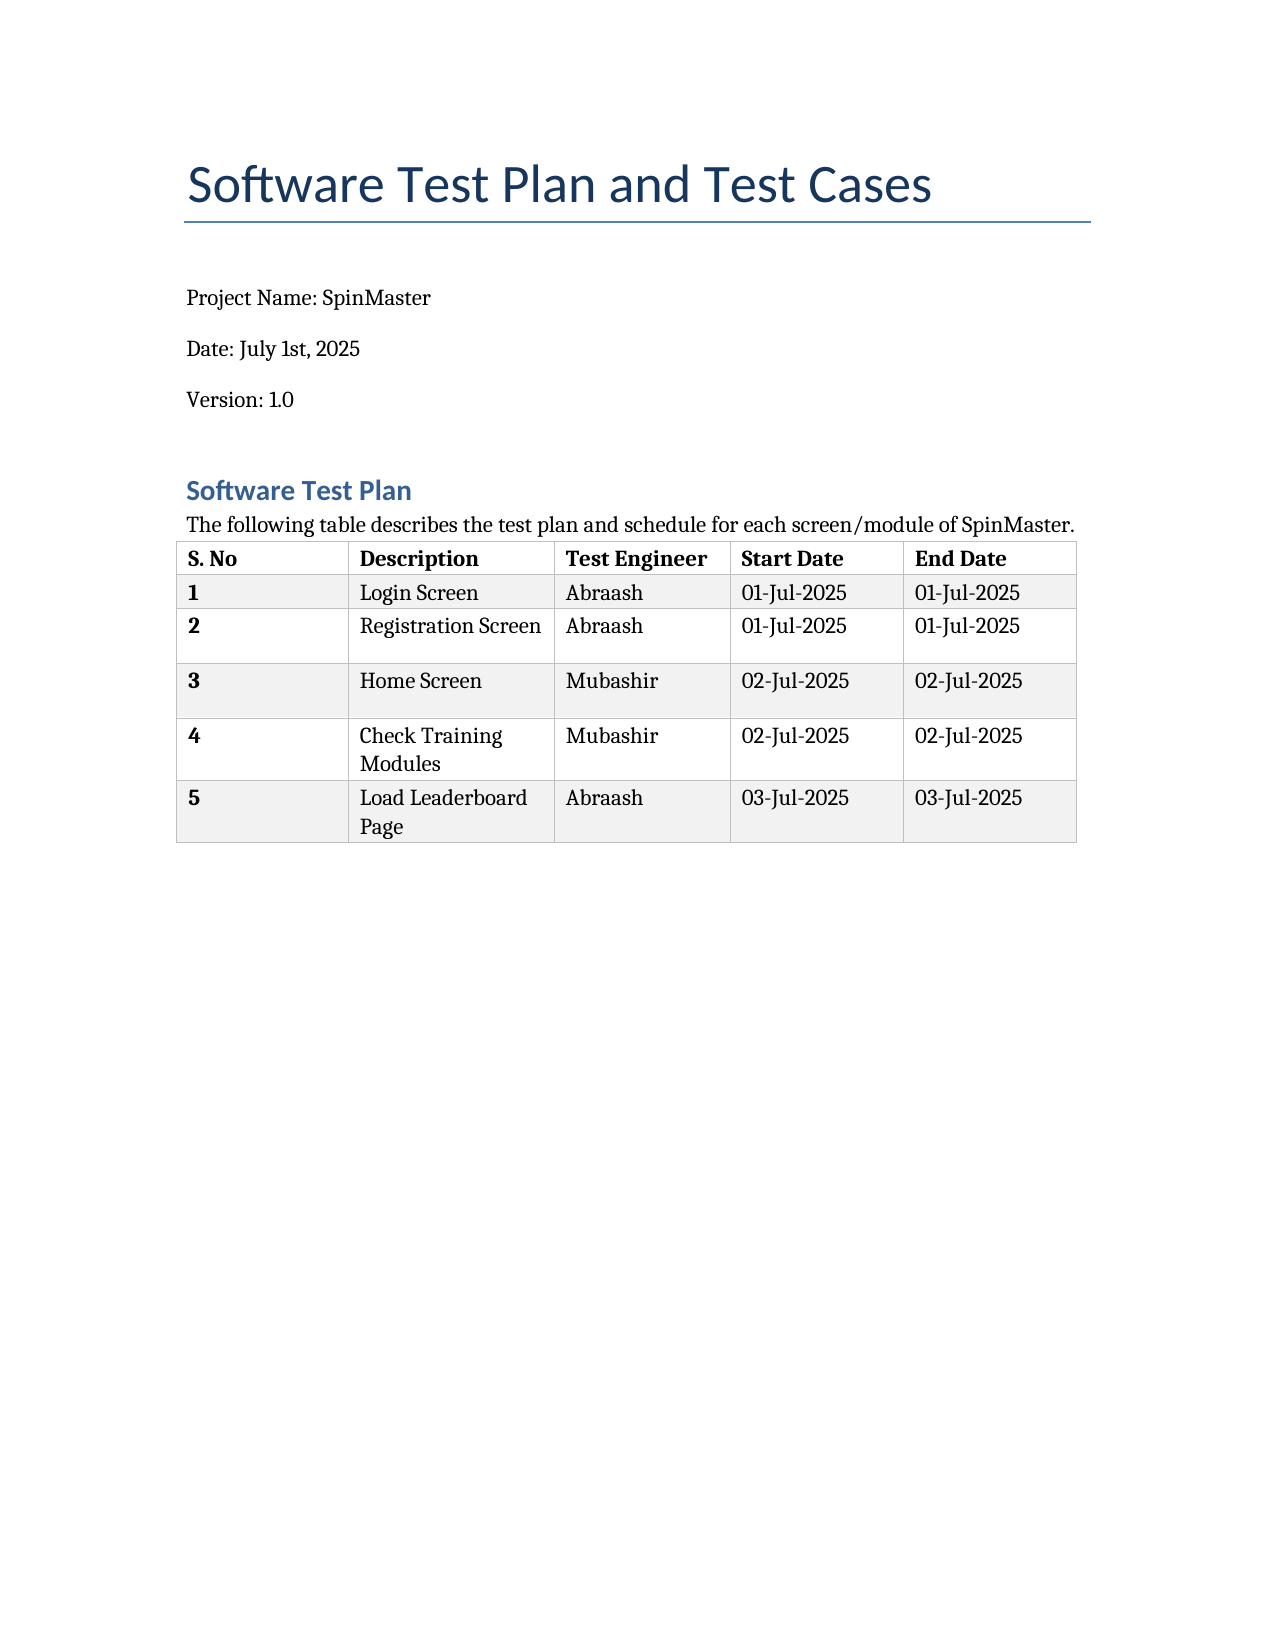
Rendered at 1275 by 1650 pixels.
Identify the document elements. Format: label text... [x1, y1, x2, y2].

table_cell Abraash [555, 609, 730, 663]
table_cell 02-Jul-2025 [731, 664, 903, 717]
table_cell Login Screen [349, 575, 554, 608]
text Version: 1.0 [186, 387, 1081, 413]
table_cell Abraash [555, 575, 730, 608]
table_cell 02-Jul-2025 [904, 664, 1076, 717]
table_cell Check Training Modules [349, 719, 554, 780]
table_cell 4 [177, 719, 348, 780]
table_header S. No [177, 542, 348, 574]
subtitle Software Test Plan [186, 472, 1081, 508]
text The following table describes the test plan and schedule for each screen/module of SpinMaster. [186, 512, 1081, 538]
table_cell 03-Jul-2025 [731, 781, 903, 842]
table_cell Mubashir [555, 664, 730, 717]
table_cell 2 [177, 609, 348, 663]
table_cell 1 [177, 575, 348, 608]
table_cell 01-Jul-2025 [904, 609, 1076, 663]
table_cell Home Screen [349, 664, 554, 717]
table_cell 01-Jul-2025 [731, 575, 903, 608]
text Project Name: SpinMaster [186, 285, 1081, 311]
table_cell 02-Jul-2025 [731, 719, 903, 780]
table_header Test Engineer [555, 542, 730, 574]
table_cell Mubashir [555, 719, 730, 780]
table_cell 01-Jul-2025 [731, 609, 903, 663]
table_cell Registration Screen [349, 609, 554, 663]
table_header Start Date [731, 542, 903, 574]
table_header End Date [904, 542, 1076, 574]
subtitle Software Test Plan and Test Cases [187, 150, 1081, 216]
table_cell 3 [177, 664, 348, 717]
table_cell 5 [177, 781, 348, 842]
table_cell 03-Jul-2025 [904, 781, 1076, 842]
table_header Description [349, 542, 554, 574]
text Date: July 1st, 2025 [186, 336, 1081, 362]
table_cell 01-Jul-2025 [904, 575, 1076, 608]
table_cell Load Leaderboard Page [349, 781, 554, 842]
table_cell Abraash [555, 781, 730, 842]
table_cell 02-Jul-2025 [904, 719, 1076, 780]
